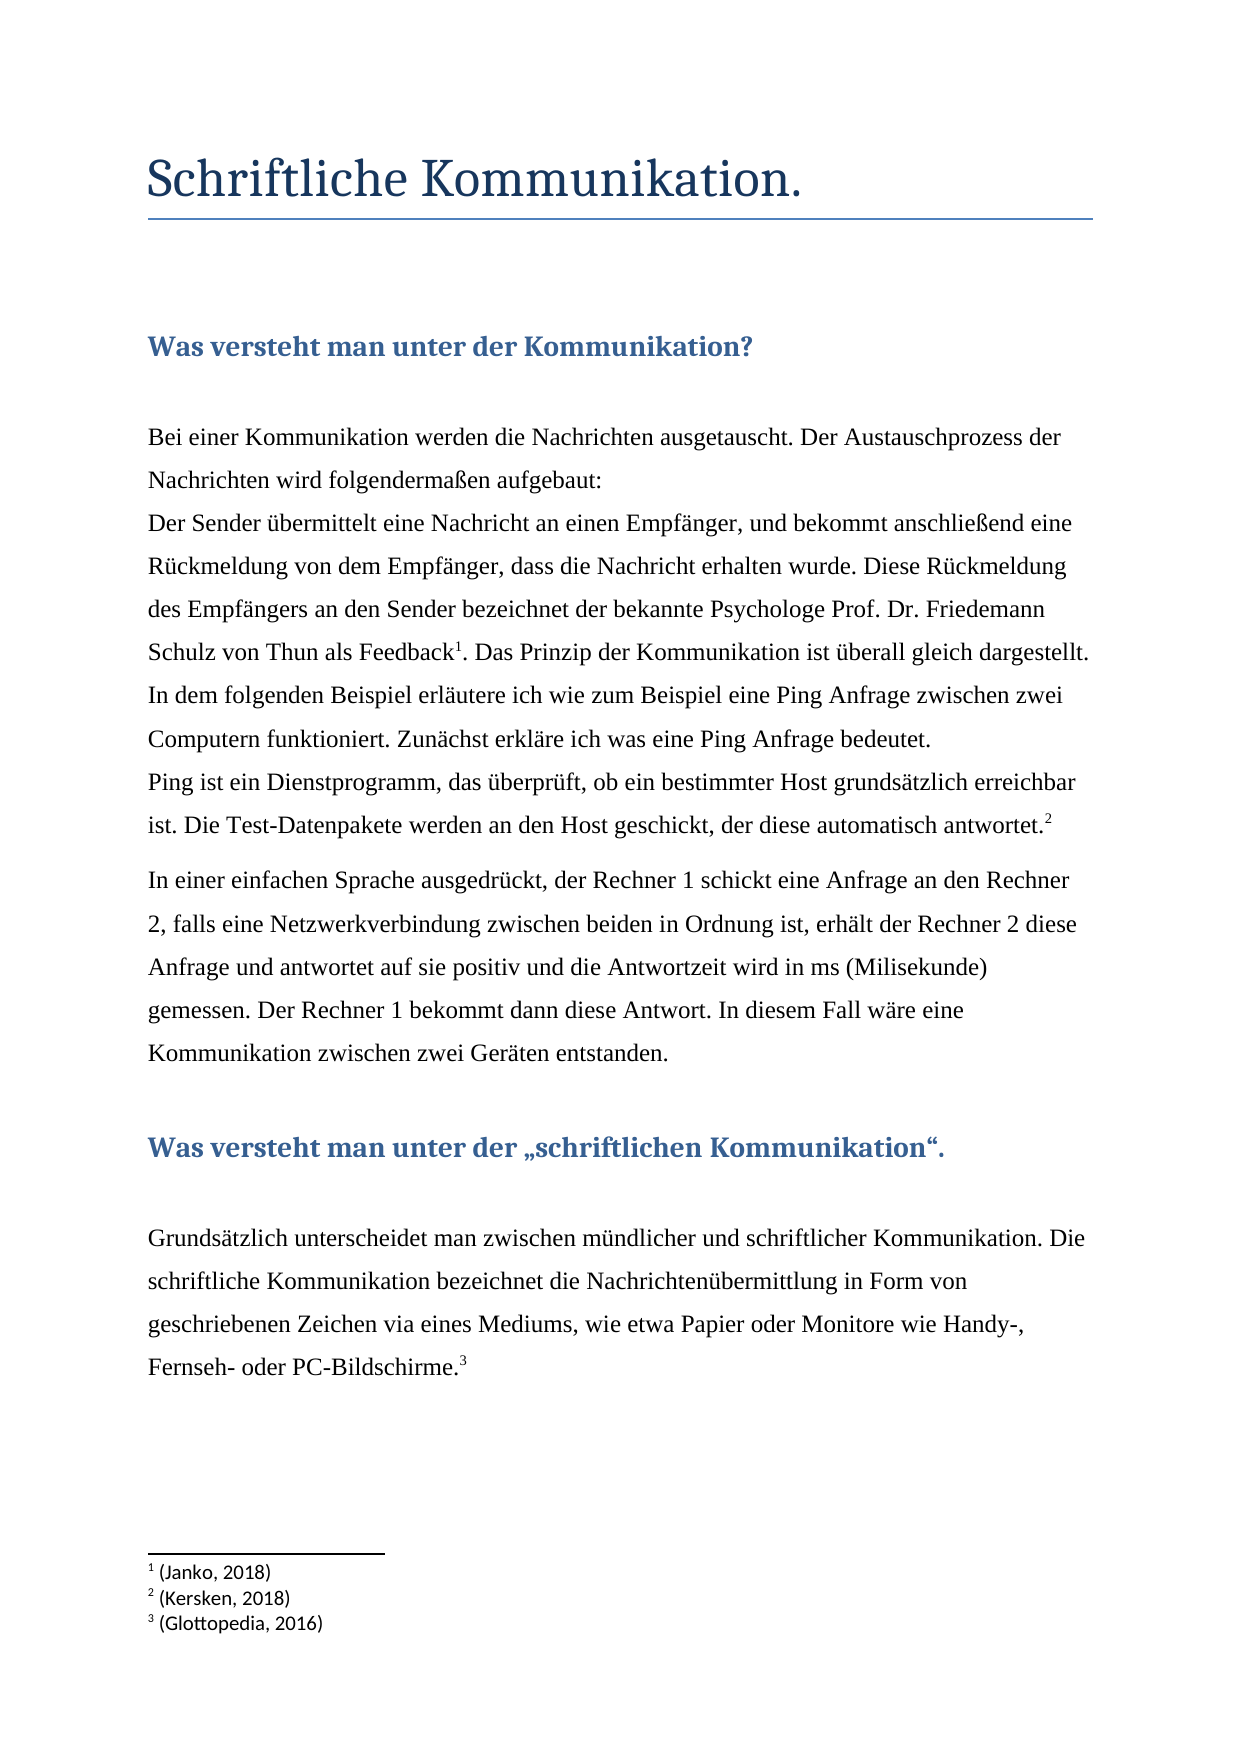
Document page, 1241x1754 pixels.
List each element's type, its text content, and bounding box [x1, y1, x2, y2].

text Bei einer Kommunikation werden die Nachrichten ausgetauscht. Der Austauschprozess der Nachrichten wird folgendermaßen aufgebaut: Der Sender übermittelt eine Nachricht an einen Empfänger, und bekommt anschließend eine Rückmeldung von dem Empfänger, dass die Nachricht erhalten wurde. Diese Rückmeldung des Empfängers an den Sender bezeichnet der bekannte Psychologe Prof. Dr. Friedemann Schulz von Thun als Feedback. Das Prinzip der Kommunikation ist überall gleich dargestellt. In dem folgenden Beispiel erläutere ich wie zum Beispiel eine Ping Anfrage zwischen zwei Computern funktioniert. Zunächst erkläre ich was eine Ping Anfrage bedeutet. Ping ist ein Dienstprogramm, das überprüft, ob ein bestimmter Host grundsätzlich erreichbar ist. Die Test-Datenpakete werden an den Host geschickt, der diese automatisch antwortet. [148, 422, 1093, 839]
title Schriftliche Kommunikation. [148, 148, 1093, 218]
text In einer einfachen Sprache ausgedrückt, der Rechner 1 schickt eine Anfrage an den Rechner 2, falls eine Netzwerkverbindung zwischen beiden in Ordnung ist, erhält der Rechner 2 diese Anfrage und antwortet auf sie positiv und die Antwortzeit wird in ms (Milisekunde) gemessen. Der Rechner 1 bekommt dann diese Antwort. In diesem Fall wäre eine Kommunikation zwischen zwei Geräten entstanden. [148, 866, 1093, 1067]
subtitle Was versteht man unter der Kommunikation? [148, 330, 1093, 364]
subtitle Was versteht man unter der „schriftlichen Kommunikation“. [148, 1131, 1093, 1165]
text Grundsätzlich unterscheidet man zwischen mündlicher und schriftlicher Kommunikation. Die schriftliche Kommunikation bezeichnet die Nachrichtenübermittlung in Form von geschriebenen Zeichen via eines Mediums, wie etwa Papier oder Monitore wie Handy-, Fernseh- oder PC-Bildschirme. [148, 1223, 1093, 1381]
